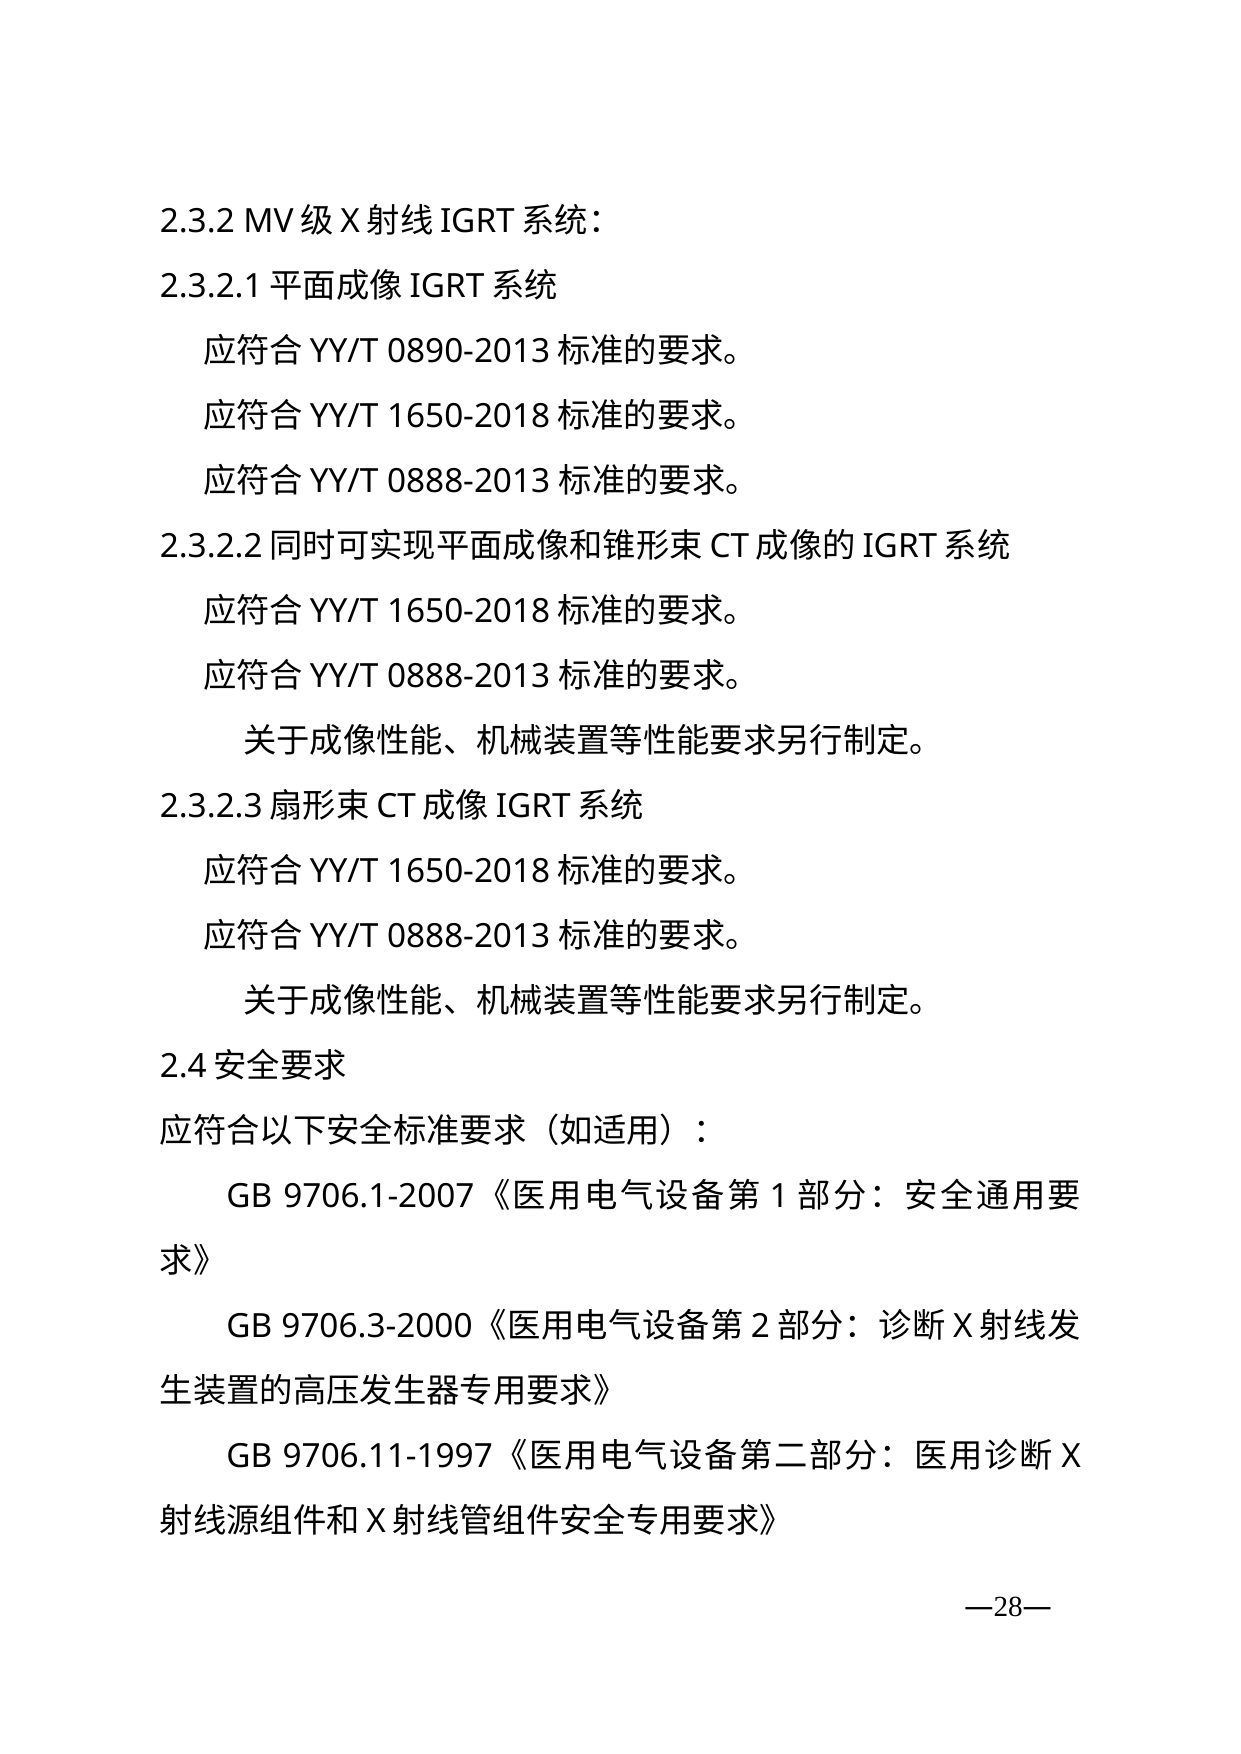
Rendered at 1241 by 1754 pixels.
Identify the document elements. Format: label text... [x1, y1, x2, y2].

text 应符合YY/T 1650-2018标准的要求。 [159, 381, 1081, 446]
text 关于成像性能、机械装置等性能要求另行制定。 [159, 966, 1081, 1031]
text 应符合YY/T 0890-2013标准的要求。 [159, 316, 1081, 381]
text 应符合以下安全标准要求（如适用）： [159, 1096, 1081, 1161]
text GB 9706.3-2000《医用电气设备第2部分：诊断X射线发生装置的高压发生器专用要求》 [159, 1291, 1081, 1421]
text 2.3.2.2同时可实现平面成像和锥形束CT成像的IGRT系统 [159, 511, 1081, 576]
text 应符合YY/T 1650-2018标准的要求。 [159, 576, 1081, 641]
text 关于成像性能、机械装置等性能要求另行制定。 [159, 706, 1081, 771]
text 2.3.2 MV级X射线IGRT系统： [159, 186, 1081, 251]
text 2.3.2.3扇形束CT成像IGRT系统 [159, 771, 1081, 836]
text 应符合YY/T 0888-2013 标准的要求。 [159, 641, 1081, 706]
text 2.4安全要求 [159, 1031, 1081, 1096]
text 应符合YY/T 1650-2018标准的要求。 [159, 836, 1081, 901]
text 2.3.2.1平面成像IGRT系统 [159, 251, 1081, 316]
text GB 9706.1-2007《医用电气设备第1部分：安全通用要求》 [159, 1161, 1081, 1291]
text 应符合YY/T 0888-2013 标准的要求。 [159, 901, 1081, 966]
text 应符合YY/T 0888-2013 标准的要求。 [159, 446, 1081, 511]
text GB 9706.11-1997《医用电气设备第二部分：医用诊断X射线源组件和X射线管组件安全专用要求》 [159, 1421, 1081, 1551]
